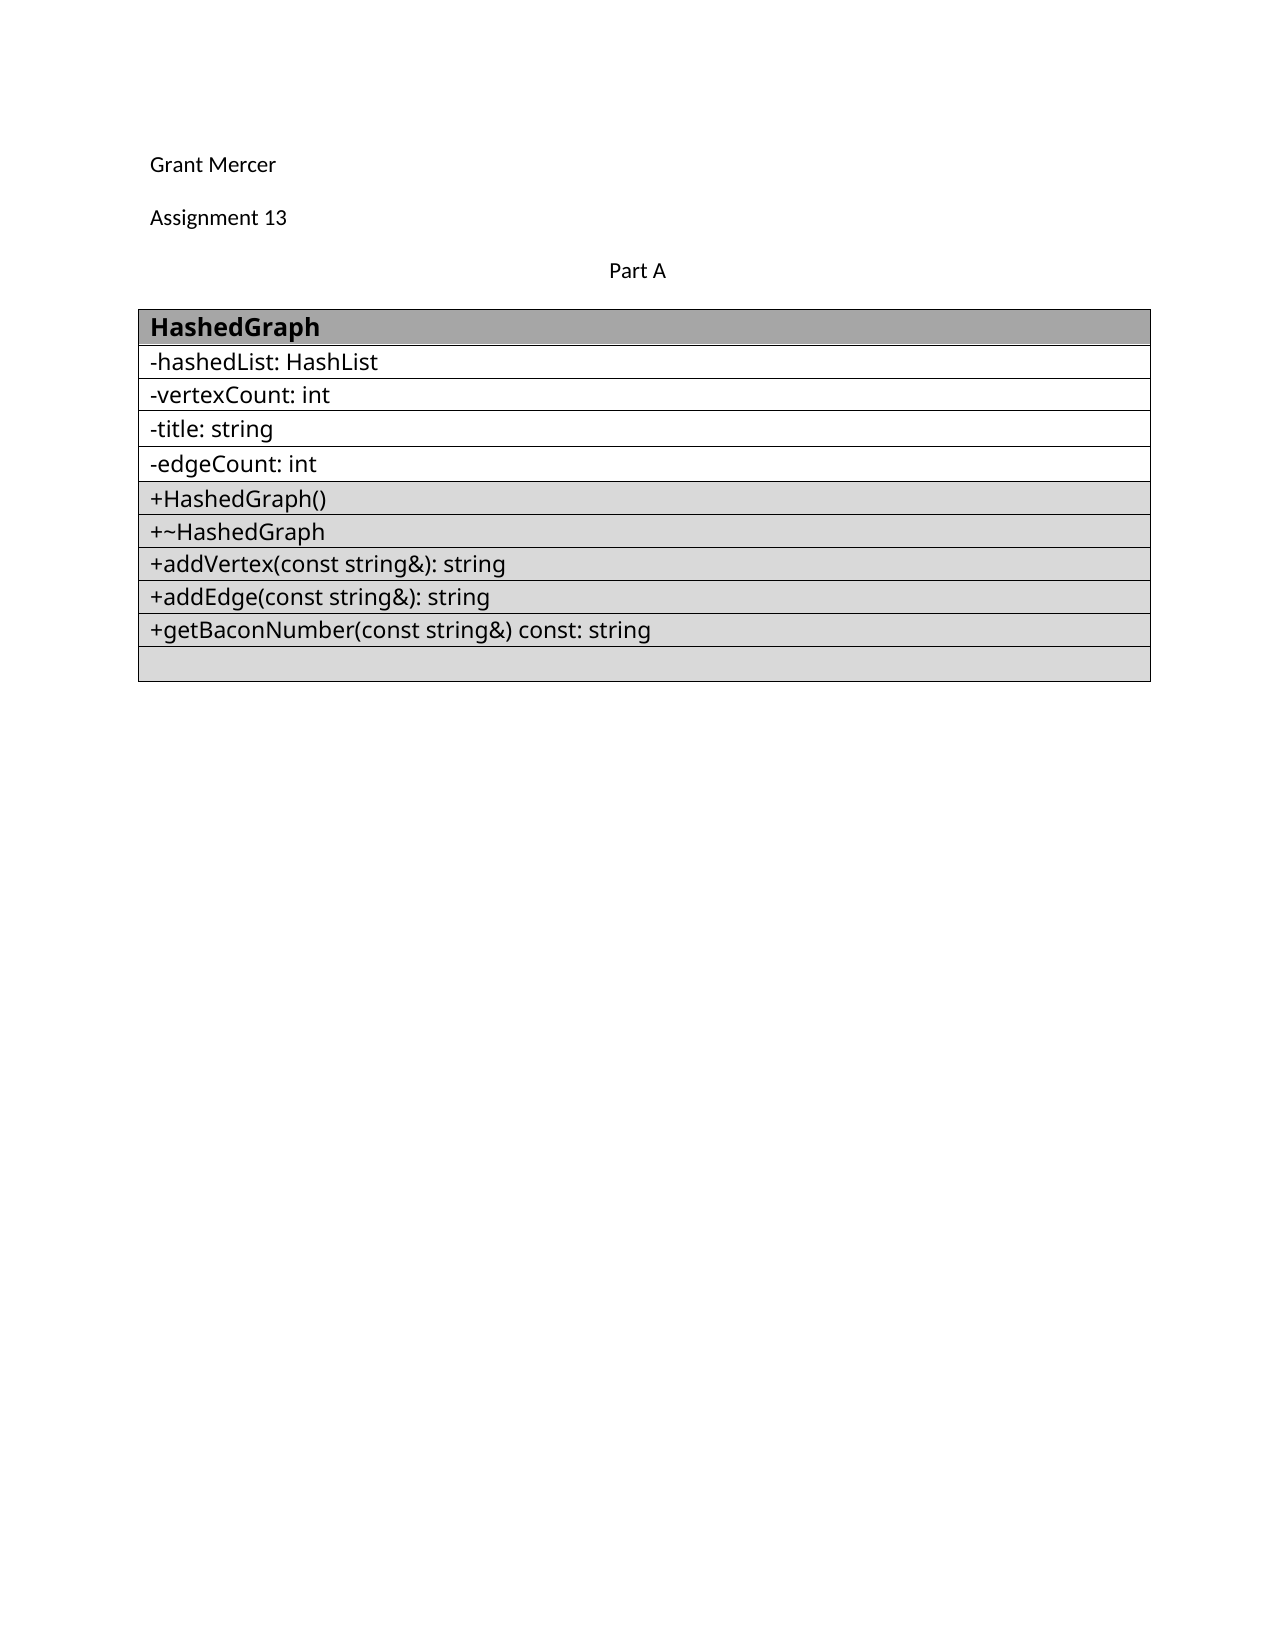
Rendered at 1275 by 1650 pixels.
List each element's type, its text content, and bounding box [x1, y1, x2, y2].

table_cell -hashedList: HashList [139, 346, 1150, 377]
table_cell +addVertex(const string&): string [139, 548, 1150, 580]
table_cell +addEdge(const string&): string [139, 581, 1150, 613]
table_cell -edgeCount: int [139, 447, 1150, 481]
table_cell -title: string [139, 411, 1150, 446]
table_header HashedGraph [139, 310, 1150, 344]
table_cell +~HashedGraph [139, 515, 1150, 547]
table_cell [139, 647, 1150, 681]
table_cell -vertexCount: int [139, 379, 1150, 410]
text Grant Mercer [150, 150, 1125, 178]
text Assignment 13 [150, 203, 1125, 231]
table_cell +HashedGraph() [139, 482, 1150, 514]
text Part A [150, 256, 1125, 284]
table_cell +getBaconNumber(const string&) const: string [139, 614, 1150, 646]
